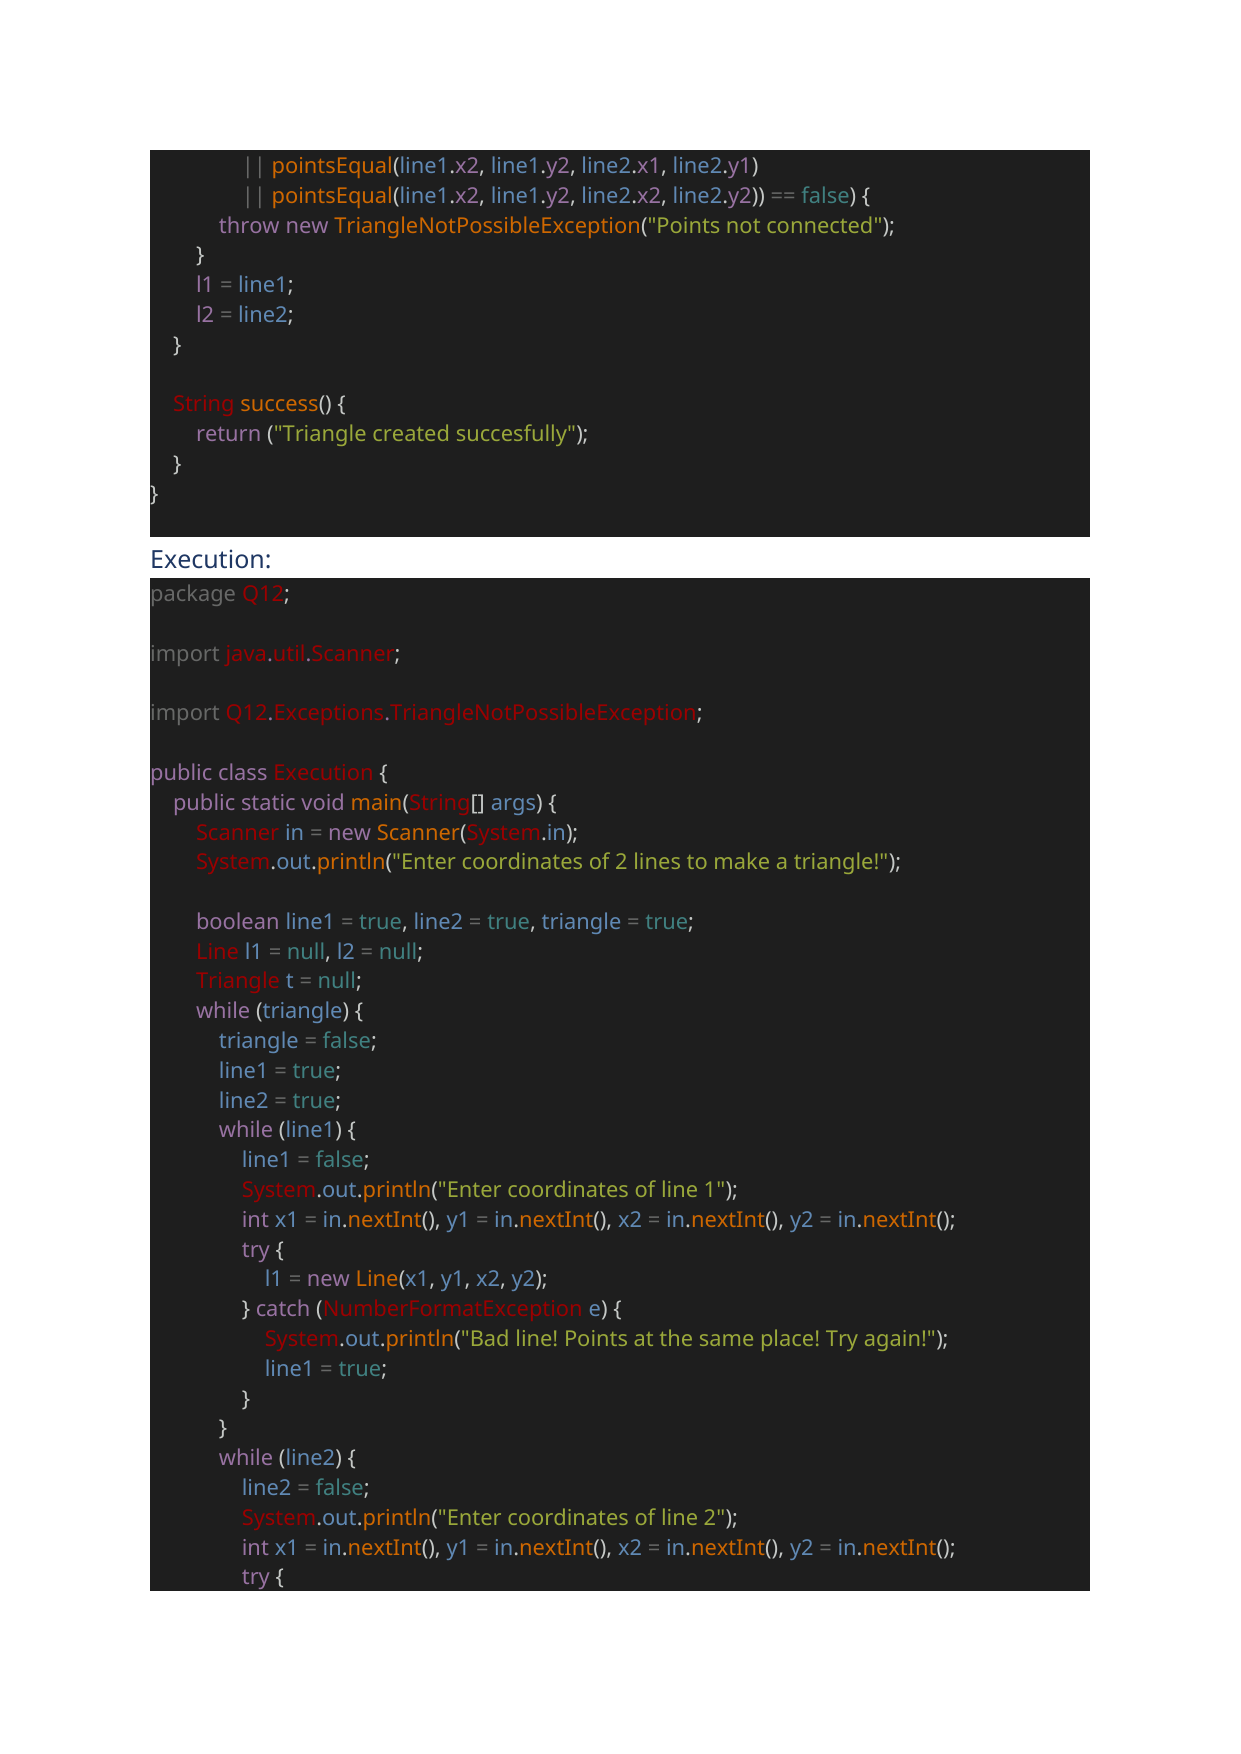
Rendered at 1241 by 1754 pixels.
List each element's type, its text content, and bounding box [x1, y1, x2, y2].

text } [150, 239, 1090, 269]
text } [150, 478, 1090, 507]
text Scanner in = new Scanner(System.in); [150, 817, 1090, 846]
text line1 = true; [150, 1353, 1090, 1383]
text l1 = line1; [150, 269, 1090, 299]
text line1 = true; [150, 1055, 1090, 1085]
text String success() { [150, 388, 1090, 418]
text } [150, 1383, 1090, 1412]
text System.out.println("Bad line! Points at the same place! Try again!"); [150, 1323, 1090, 1353]
text boolean line1 = true, line2 = true, triangle = true; [150, 906, 1090, 936]
text } catch (NumberFormatException e) { [150, 1293, 1090, 1323]
text } [150, 329, 1090, 358]
text int x1 = in.nextInt(), y1 = in.nextInt(), x2 = in.nextInt(), y2 = in.nextInt(); [150, 1532, 1090, 1561]
text package Q12; [150, 578, 1090, 608]
text int x1 = in.nextInt(), y1 = in.nextInt(), x2 = in.nextInt(), y2 = in.nextInt(); [150, 1204, 1090, 1234]
text triangle = false; [150, 1025, 1090, 1055]
text public static void main(String[] args) { [150, 787, 1090, 817]
text l2 = line2; [150, 299, 1090, 329]
text System.out.println("Enter coordinates of line 1"); [150, 1174, 1090, 1204]
text l1 = new Line(x1, y1, x2, y2); [150, 1263, 1090, 1293]
text line1 = false; [150, 1144, 1090, 1174]
text import java.util.Scanner; [150, 638, 1090, 668]
text line2 = true; [150, 1085, 1090, 1114]
text System.out.println("Enter coordinates of 2 lines to make a triangle!"); [150, 846, 1090, 876]
text while (line1) { [150, 1114, 1090, 1144]
text Triangle t = null; [150, 966, 1090, 995]
text || pointsEqual(line1.x2, line1.y2, line2.x2, line2.y2)) == false) { [150, 180, 1090, 209]
text while (triangle) { [150, 995, 1090, 1025]
text line2 = false; [150, 1472, 1090, 1502]
text } [150, 448, 1090, 478]
subtitle Execution: [150, 541, 1090, 576]
text Line l1 = null, l2 = null; [150, 936, 1090, 966]
text try { [150, 1234, 1090, 1263]
text return ("Triangle created succesfully"); [150, 418, 1090, 448]
text while (line2) { [150, 1442, 1090, 1472]
text import Q12.Exceptions.TriangleNotPossibleException; [150, 697, 1090, 727]
text System.out.println("Enter coordinates of line 2"); [150, 1502, 1090, 1532]
text } [150, 1412, 1090, 1442]
text public class Execution { [150, 757, 1090, 787]
text try { [150, 1561, 1090, 1591]
text || pointsEqual(line1.x2, line1.y2, line2.x1, line2.y1) [150, 150, 1090, 180]
text throw new TriangleNotPossibleException("Points not connected"); [150, 209, 1090, 239]
